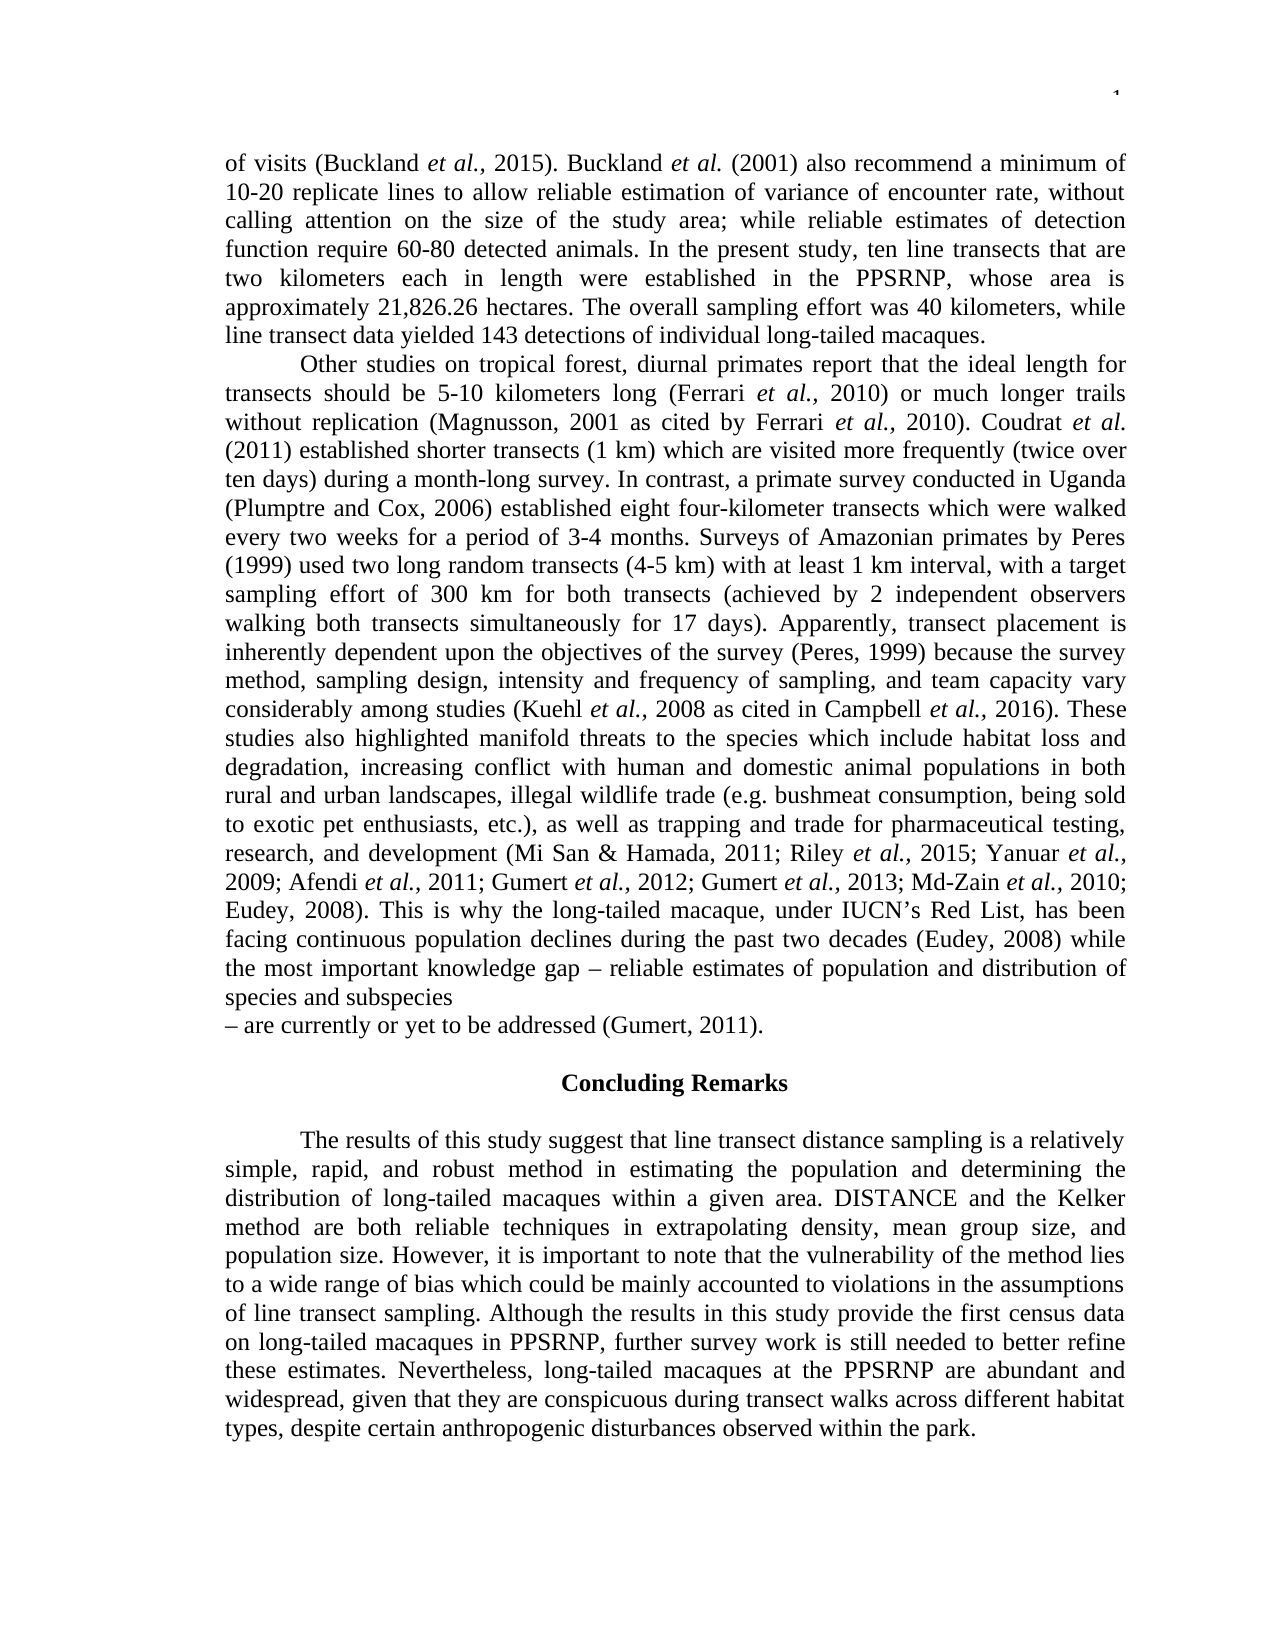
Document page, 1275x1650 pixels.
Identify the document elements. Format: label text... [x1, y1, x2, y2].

text The results of this study suggest that line transect distance sampling is a relatively simple, rapid, and robust method in estimating the population and determining the distribution of long-tailed macaques within a given area. DISTANCE and the Kelker method are both reliable techniques in extrapolating density, mean group size, and population size. However, it is important to note that the vulnerability of the method lies to a wide range of bias which could be mainly accounted to violations in the assumptions of line transect sampling. Although the results in this study provide the first census data on long-tailed macaques in PPSRNP, further survey work is still needed to better refine these estimates. Nevertheless, long-tailed macaques at the PPSRNP are abundant and widespread, given that they are conspicuous during transect walks across different habitat types, despite certain anthropogenic disturbances observed within the park. [225, 1125, 1126, 1442]
text – are currently or yet to be addressed (Gumert, 2011). [225, 1010, 1137, 1039]
text Other studies on tropical forest, diurnal primates report that the ideal length for transects should be 5-10 kilometers long (Ferrari et al., 2010) or much longer trails without replication (Magnusson, 2001 as cited by Ferrari et al., 2010). Coudrat et al. (2011) established shorter transects (1 km) which are visited more frequently (twice over ten days) during a month-long survey. In contrast, a primate survey conducted in Uganda (Plumptre and Cox, 2006) established eight four-kilometer transects which were walked every two weeks for a period of 3-4 months. Surveys of Amazonian primates by Peres (1999) used two long random transects (4-5 km) with at least 1 km interval, with a target sampling effort of 300 km for both transects (achieved by 2 independent observers walking both transects simultaneously for 17 days). Apparently, transect placement is inherently dependent upon the objectives of the survey (Peres, 1999) because the survey method, sampling design, intensity and frequency of sampling, and team capacity vary considerably among studies (Kuehl et al., 2008 as cited in Campbell et al., 2016). These studies also highlighted manifold threats to the species which include habitat loss and degradation, increasing conflict with human and domestic animal populations in both rural and urban landscapes, illegal wildlife trade (e.g. bushmeat consumption, being sold to exotic pet enthusiasts, etc.), as well as trapping and trade for pharmaceutical testing, research, and development (Mi San & Hamada, 2011; Riley et al., 2015; Yanuar et al., 2009; Afendi et al., 2011; Gumert et al., 2012; Gumert et al., 2013; Md-Zain et al., 2010; Eudey, 2008). This is why the long-tailed macaque, under IUCN’s Red List, has been facing continuous population declines during the past two decades (Eudey, 2008) while the most important knowledge gap – reliable estimates of population and distribution of species and subspecies [225, 349, 1127, 1010]
subtitle Concluding Remarks [524, 1068, 824, 1097]
text of visits (Buckland et al., 2015). Buckland et al. (2001) also recommend a minimum of 10-20 replicate lines to allow reliable estimation of variance of encounter rate, without calling attention on the size of the study area; while reliable estimates of detection function require 60-80 detected animals. In the present study, ten line transects that are two kilometers each in length were established in the PPSRNP, whose area is approximately 21,826.26 hectares. The overall sampling effort was 40 kilometers, while line transect data yielded 143 detections of individual long-tailed macaques. [225, 148, 1126, 349]
